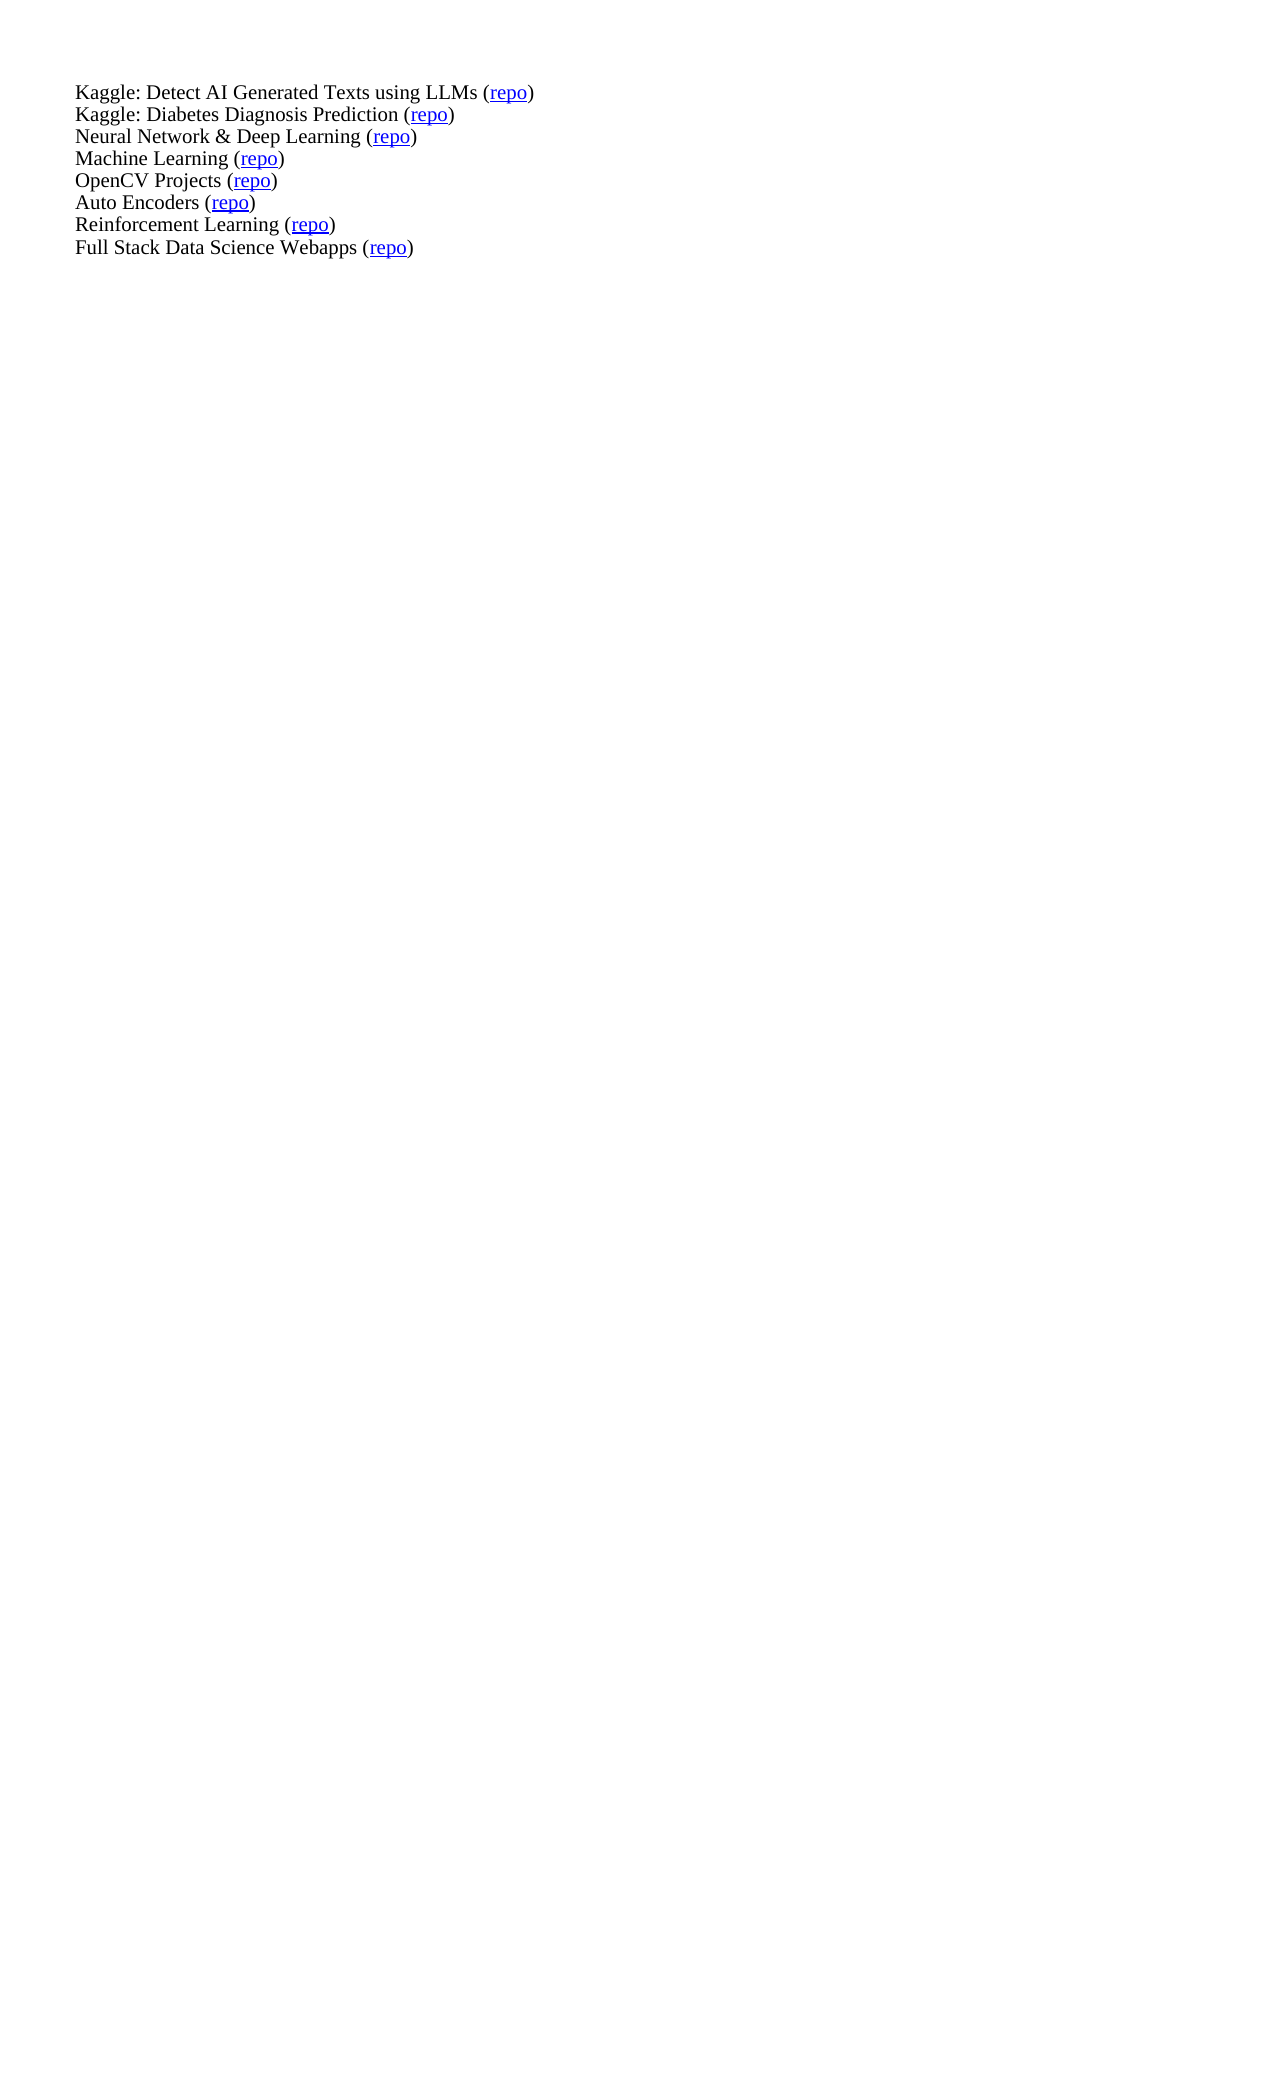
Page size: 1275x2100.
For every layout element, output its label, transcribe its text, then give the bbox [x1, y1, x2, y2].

text Neural Network & Deep Learning (repo) [75, 126, 1200, 148]
text Kaggle: Diabetes Diagnosis Prediction (repo) [75, 104, 1200, 126]
text Full Stack Data Science Webapps (repo) [75, 235, 1200, 259]
text Auto Encoders (repo) [75, 192, 1200, 213]
text Kaggle: Detect AI Generated Texts using LLMs (repo) [75, 82, 1200, 104]
text OpenCV Projects (repo) [75, 170, 1200, 192]
text Machine Learning (repo) [75, 148, 1200, 170]
text Reinforcement Learning (repo) [75, 213, 1200, 235]
